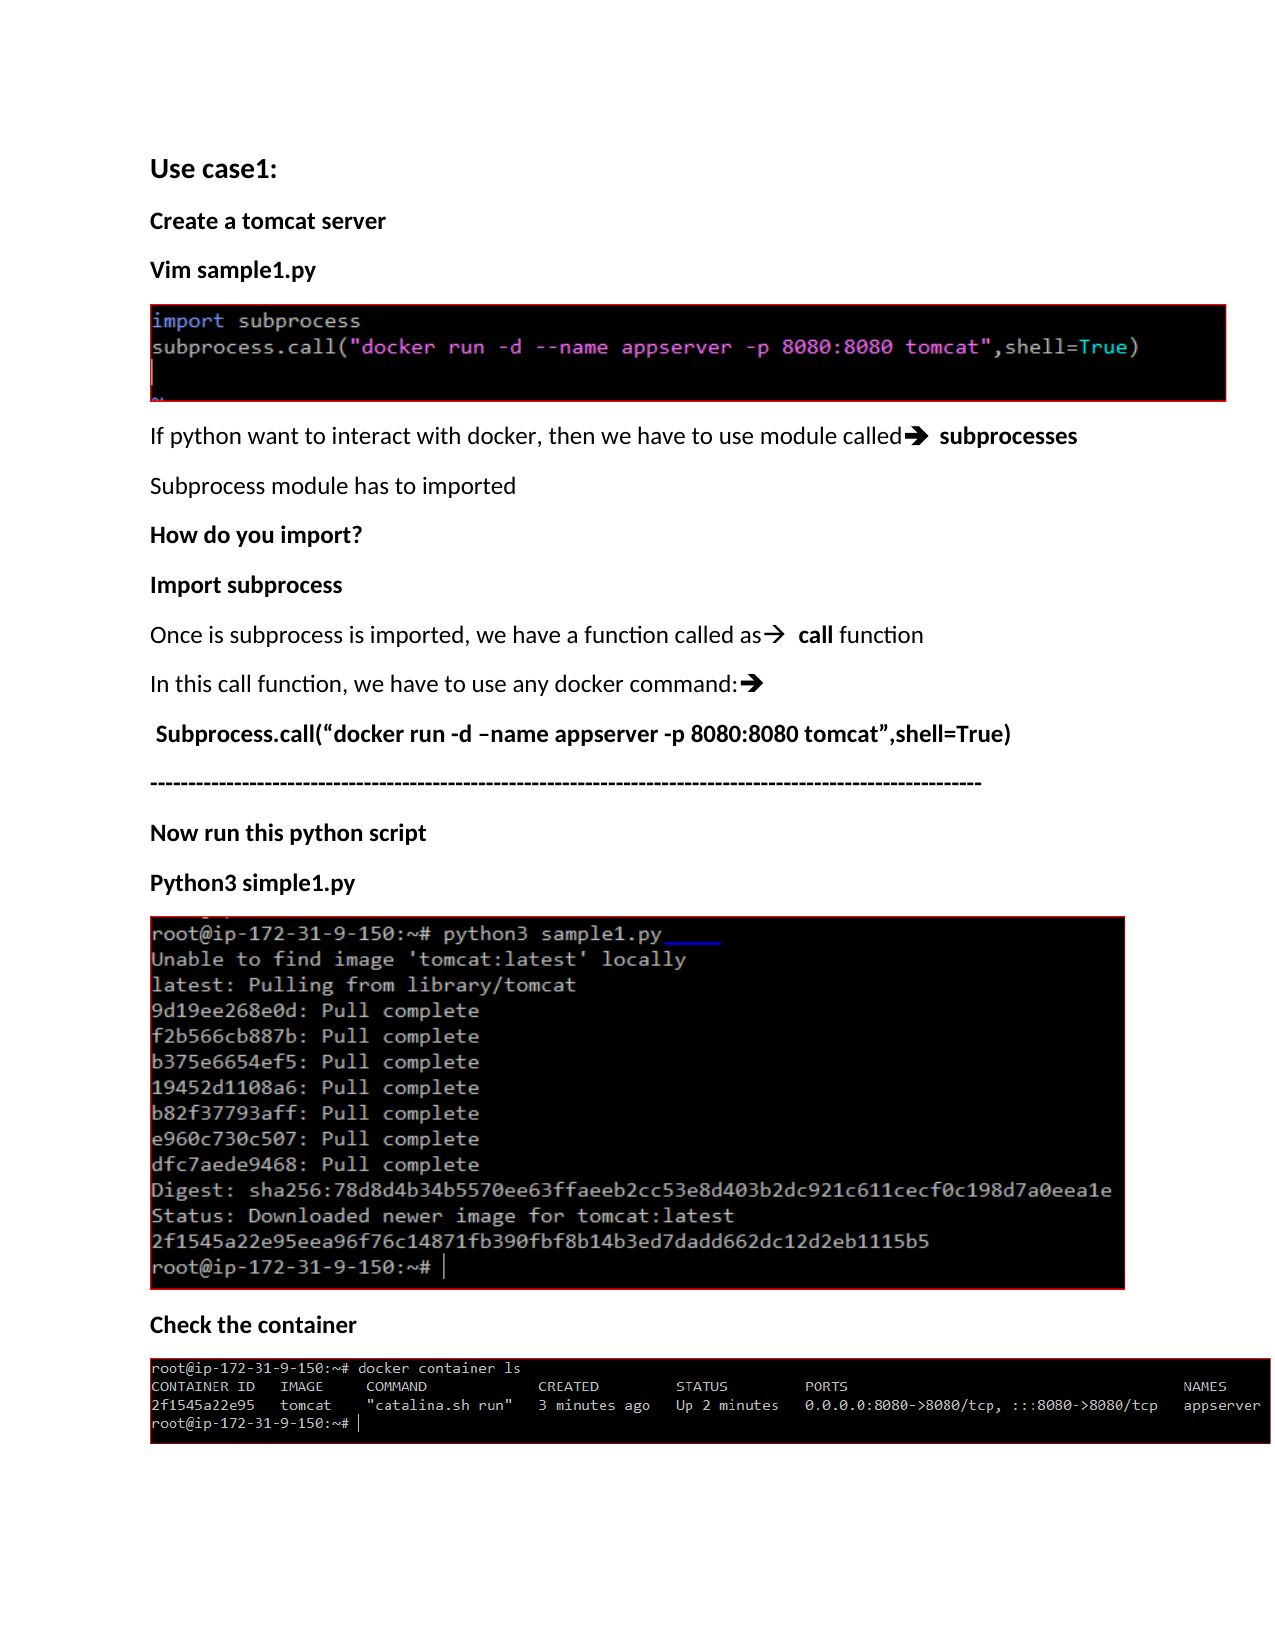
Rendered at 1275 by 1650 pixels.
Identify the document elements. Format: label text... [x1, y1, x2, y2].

picture [150, 1358, 1271, 1444]
text Create a tomcat server [150, 205, 1125, 236]
text Check the container [150, 1309, 1125, 1339]
text If python want to interact with docker, then we have to use module called subprocesses [150, 420, 1125, 451]
picture [150, 916, 1125, 1290]
picture [150, 304, 1227, 402]
text Subprocess.call(“docker run -d –name appserver -p 8080:8080 tomcat”,shell=True) [150, 718, 1125, 748]
text Use case1: [150, 150, 1125, 186]
text Now run this python script [150, 817, 1125, 848]
text In this call function, we have to use any docker command: [150, 668, 1125, 699]
text Import subprocess [150, 569, 1125, 600]
text Python3 simple1.py [150, 867, 1125, 897]
text How do you import? [150, 519, 1125, 550]
text Once is subprocess is imported, we have a function called as call function [150, 619, 1125, 649]
text Subprocess module has to imported [150, 470, 1125, 501]
text ------------------------------------------------------------------------------------------------------------- [150, 767, 1125, 798]
text Vim sample1.py [150, 255, 1125, 285]
